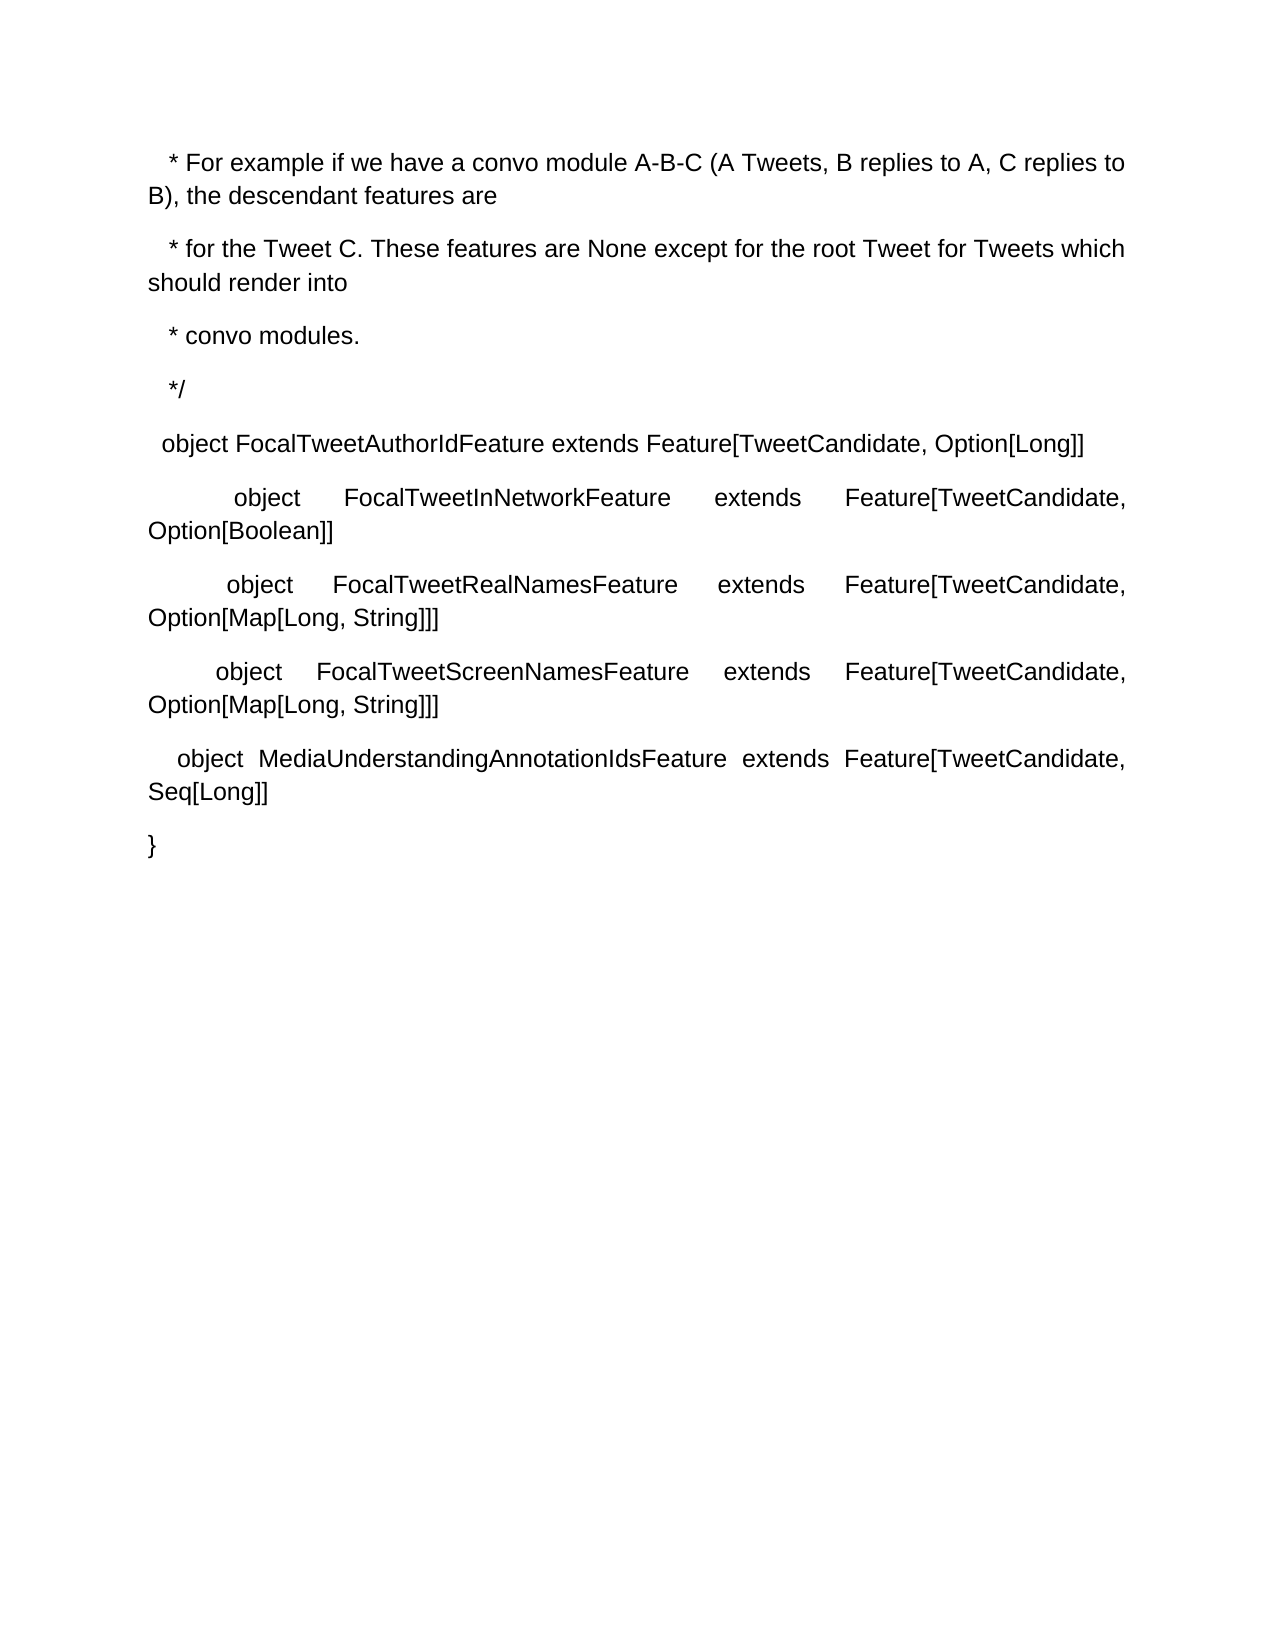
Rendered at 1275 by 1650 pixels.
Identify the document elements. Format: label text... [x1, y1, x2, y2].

text * for the Tweet C. These features are None except for the root Tweet for Tweets which should render into [148, 234, 1127, 296]
text * convo modules. [148, 321, 1127, 350]
text object FocalTweetScreenNamesFeature extends Feature[TweetCandidate, Option[Map[Long, String]]] [148, 657, 1127, 718]
text */ [148, 375, 1127, 404]
text } [148, 830, 1127, 859]
text object FocalTweetRealNamesFeature extends Feature[TweetCandidate, Option[Map[Long, String]]] [148, 570, 1127, 632]
text object FocalTweetAuthorIdFeature extends Feature[TweetCandidate, Option[Long]] [148, 429, 1127, 458]
text * For example if we have a convo module A-B-C (A Tweets, B replies to A, C replies to B), the descendant features are [148, 148, 1127, 209]
text object FocalTweetInNetworkFeature extends Feature[TweetCandidate, Option[Boolean]] [148, 483, 1127, 545]
text object MediaUnderstandingAnnotationIdsFeature extends Feature[TweetCandidate, Seq[Long]] [148, 743, 1127, 805]
